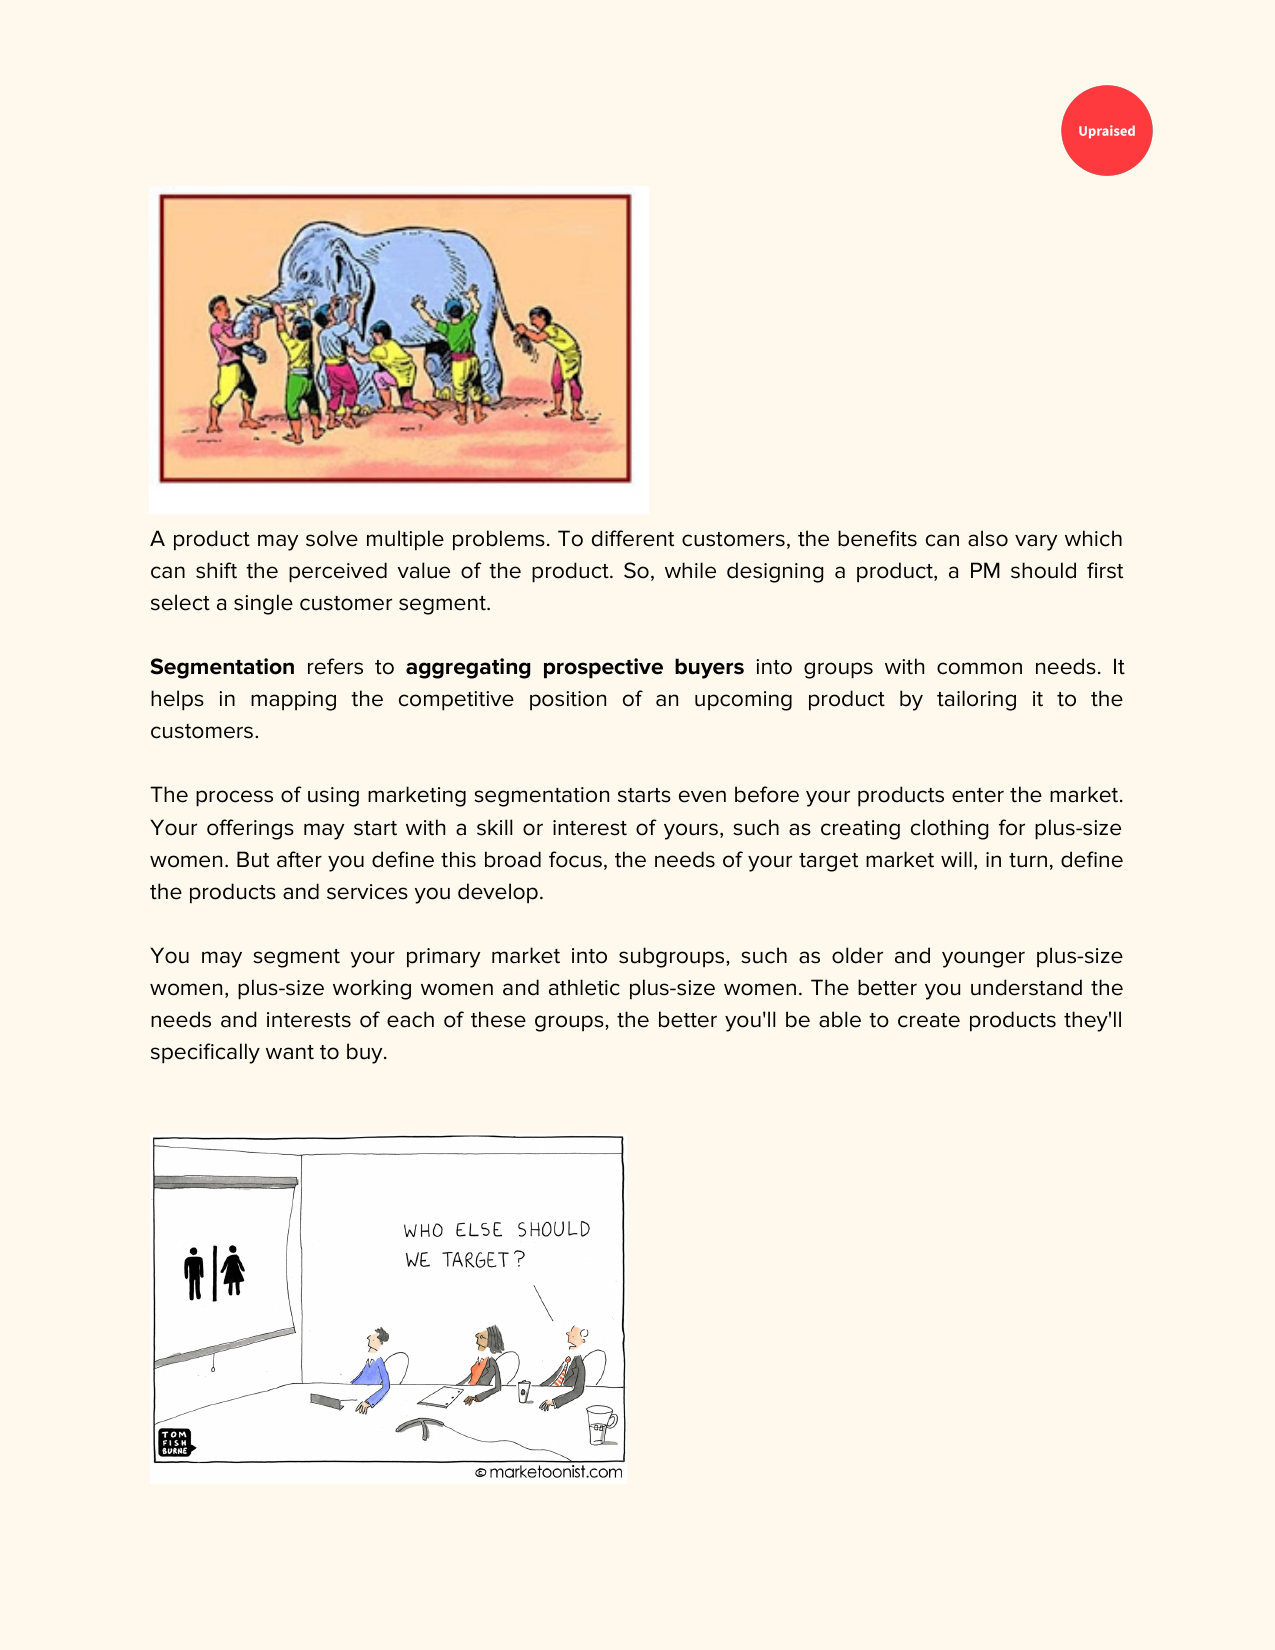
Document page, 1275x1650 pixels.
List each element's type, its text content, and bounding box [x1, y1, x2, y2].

picture [150, 1134, 628, 1484]
text A product may solve multiple problems. To different customers, the benefits can also vary which can shift the perceived value of the product. So, while designing a product, a PM should first select a single customer segment. [150, 525, 1125, 617]
text Segmentation refers to aggregating prospective buyers into groups with common needs. It helps in mapping the competitive position of an upcoming product by tailoring it to the customers. [150, 653, 1125, 746]
text The process of using marketing segmentation starts even before your products enter the market. Your offerings may start with a skill or interest of yours, such as creating clothing for plus-size women. But after you define this broad focus, the needs of your target market will, in turn, define the products and services you develop. [150, 782, 1125, 906]
picture [148, 186, 650, 514]
picture [1050, 75, 1164, 187]
text You may segment your primary market into subgroups, such as older and younger plus-size women, plus-size working women and athletic plus-size women. The better you understand the needs and interests of each of these groups, the better you'll be able to create products they'll specifically want to buy. [150, 942, 1125, 1066]
